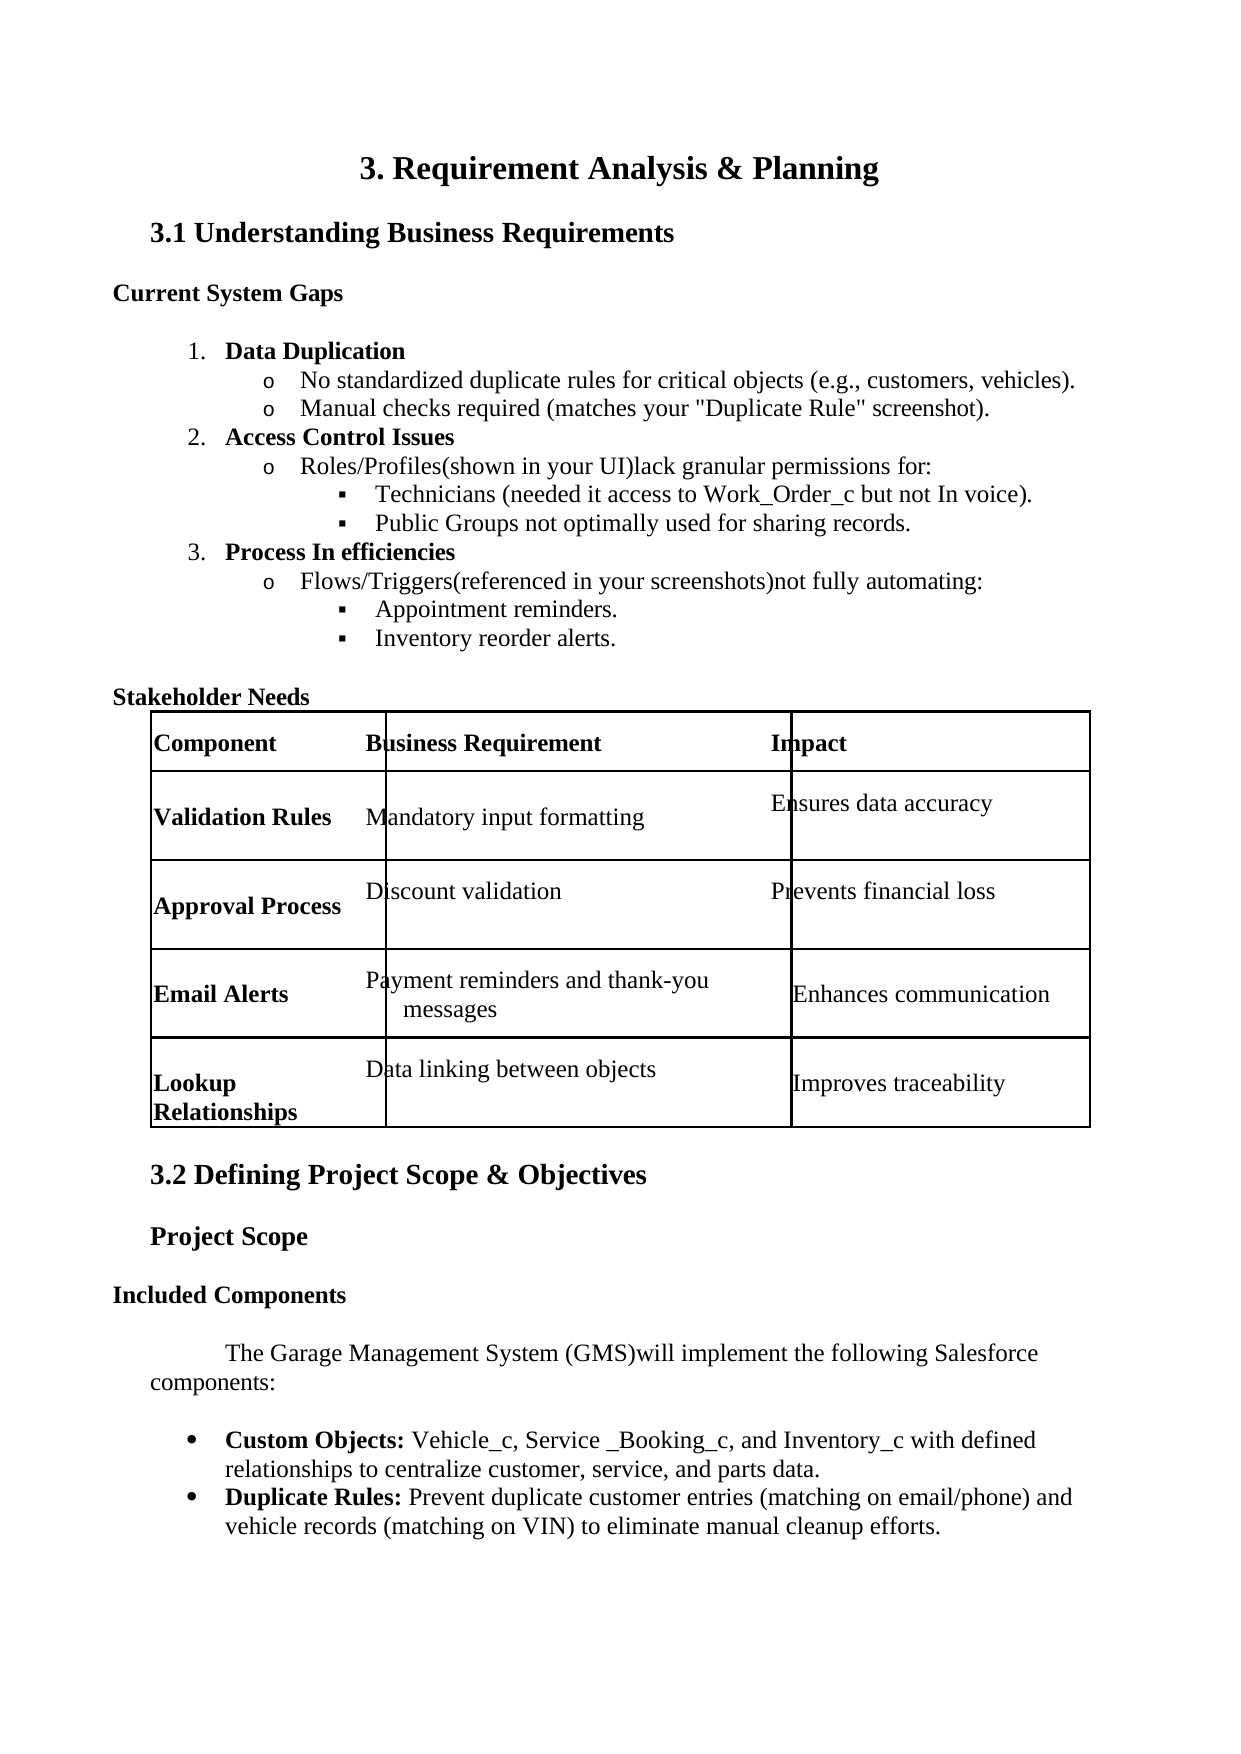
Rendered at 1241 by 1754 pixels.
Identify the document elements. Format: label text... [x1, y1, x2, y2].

list Custom Objects: Vehicle_c, Service _Booking_c, and Inventory_c with defined relationships to centralize customer, service, and parts data. [187, 1425, 1091, 1482]
list Process In efficiencies [187, 537, 1137, 566]
table_cell Enhances communication [793, 950, 1089, 1036]
text Current System Gaps [112, 278, 1137, 307]
list Flows/Triggers(referenced in your screenshots)not fully automating: [262, 566, 1137, 595]
table_header Component [152, 713, 385, 770]
list No standardized duplicate rules for critical objects (e.g., customers, vehicles). [262, 365, 1137, 394]
table_cell Approval Process [152, 861, 385, 948]
table_cell Improves traceability [793, 1039, 1089, 1126]
table_cell Prevents financial loss [793, 861, 1089, 948]
list Data Duplication [187, 336, 1137, 365]
subtitle Understanding Business Requirements [150, 216, 1137, 249]
subtitle Defining Project Scope & Objectives [150, 1157, 1137, 1191]
table_cell Data linking between objects [387, 1039, 790, 1126]
subtitle Requirement Analysis & Planning [359, 148, 1137, 186]
list Technicians (needed it access to Work_Order_c but not In voice). [337, 480, 1137, 508]
list Public Groups not optimally used for sharing records. [337, 508, 1137, 537]
list Appointment reminders. [337, 595, 1137, 623]
table_cell Email Alerts [152, 950, 385, 1036]
table_header Business Requirement [387, 713, 790, 770]
table_cell Payment reminders and thank-you messages [387, 950, 790, 1036]
text The Garage Management System (GMS)will implement the following Salesforce components: [150, 1338, 1137, 1396]
table_cell Validation Rules [152, 772, 385, 859]
text Stakeholder Needs [112, 682, 1137, 710]
table_cell Lookup Relationships [152, 1039, 385, 1126]
text Included Components [112, 1281, 1137, 1309]
subtitle Project Scope [150, 1220, 1137, 1251]
list Duplicate Rules: Prevent duplicate customer entries (matching on email/phone) and vehicle records (matching on VIN) to eliminate manual cleanup efforts. [187, 1482, 1090, 1540]
list Roles/Profiles(shown in your UI)lack granular permissions for: [262, 451, 1137, 480]
table_header Impact [793, 713, 1089, 770]
list Inventory reorder alerts. [337, 623, 1137, 652]
table_cell Mandatory input formatting [387, 772, 790, 859]
list Manual checks required (matches your "Duplicate Rule" screenshot). [262, 394, 1137, 423]
list Access Control Issues [187, 423, 1137, 451]
table_cell Ensures data accuracy [793, 772, 1089, 859]
table_cell Discount validation [387, 861, 790, 948]
